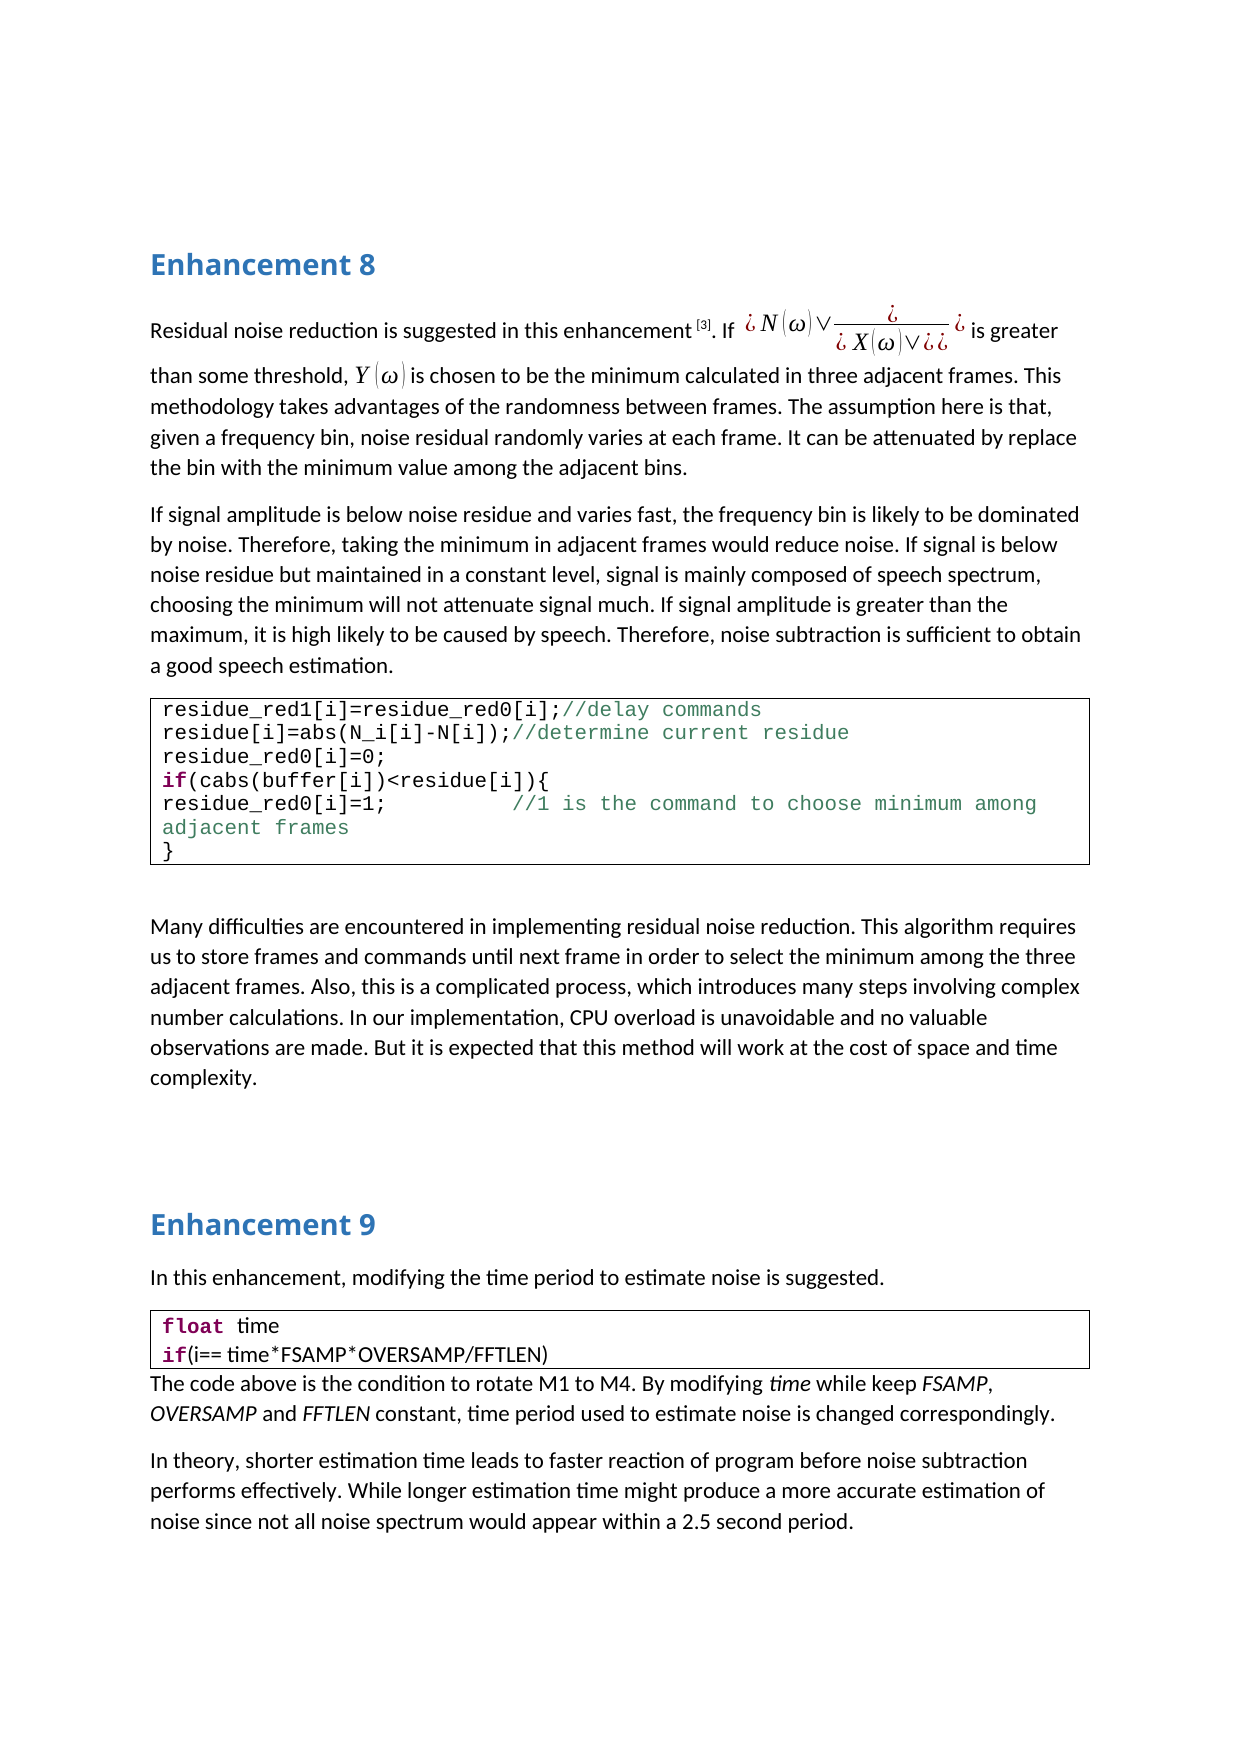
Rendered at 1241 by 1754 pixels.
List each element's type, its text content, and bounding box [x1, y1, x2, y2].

text Many difficulties are encountered in implementing residual noise reduction. This algorithm requires us to store frames and commands until next frame in order to select the minimum among the three adjacent frames. Also, this is a complicated process, which introduces many steps involving complex number calculations. In our implementation, CPU overload is unavoidable and no valuable observations are made. But it is expected that this method will work at the cost of space and time complexity. [150, 912, 1090, 1091]
text The code above is the condition to rotate M1 to M4. By modifying time while keep FSAMP, OVERSAMP and FFTLEN constant, time period used to estimate noise is changed correspondingly. [150, 1369, 1090, 1427]
table_header float time if(i== time*FSAMP*OVERSAMP/FFTLEN) [151, 1311, 1089, 1368]
table_header residue_red1[i]=residue_red0[i];//delay commands residue[i]=abs(N_i[i]-N[i]);//determine current residue residue_red0[i]=0; if(cabs(buffer[i])<residue[i]){ residue_red0[i]=1; //1 is the command to choose minimum among adjacent frames } [151, 699, 1089, 864]
text In this enhancement, modifying the time period to estimate noise is suggested. [150, 1263, 1090, 1291]
text Enhancement 9 [150, 1204, 1090, 1243]
text If signal amplitude is below noise residue and varies fast, the frequency bin is likely to be dominated by noise. Therefore, taking the minimum in adjacent frames would reduce noise. If signal is below noise residue but maintained in a constant level, signal is mainly composed of speech spectrum, choosing the minimum will not attenuate signal much. If signal amplitude is greater than the maximum, it is high likely to be caused by speech. Therefore, noise subtraction is sufficient to obtain a good speech estimation. [150, 500, 1090, 679]
text Enhancement 8 [150, 244, 1090, 283]
text In theory, shorter estimation time leads to faster reaction of program before noise subtraction performs effectively. While longer estimation time might produce a more accurate estimation of noise since not all noise spectrum would appear within a 2.5 second period. [150, 1446, 1090, 1535]
text Residual noise reduction is suggested in this enhancement [3]. If is greater than some threshold, is chosen to be the minimum calculated in three adjacent frames. This methodology takes advantages of the randomness between frames. The assumption here is that, given a frequency bin, noise residual randomly varies at each frame. It can be attenuated by replace the bin with the minimum value among the adjacent bins. [150, 303, 1090, 481]
